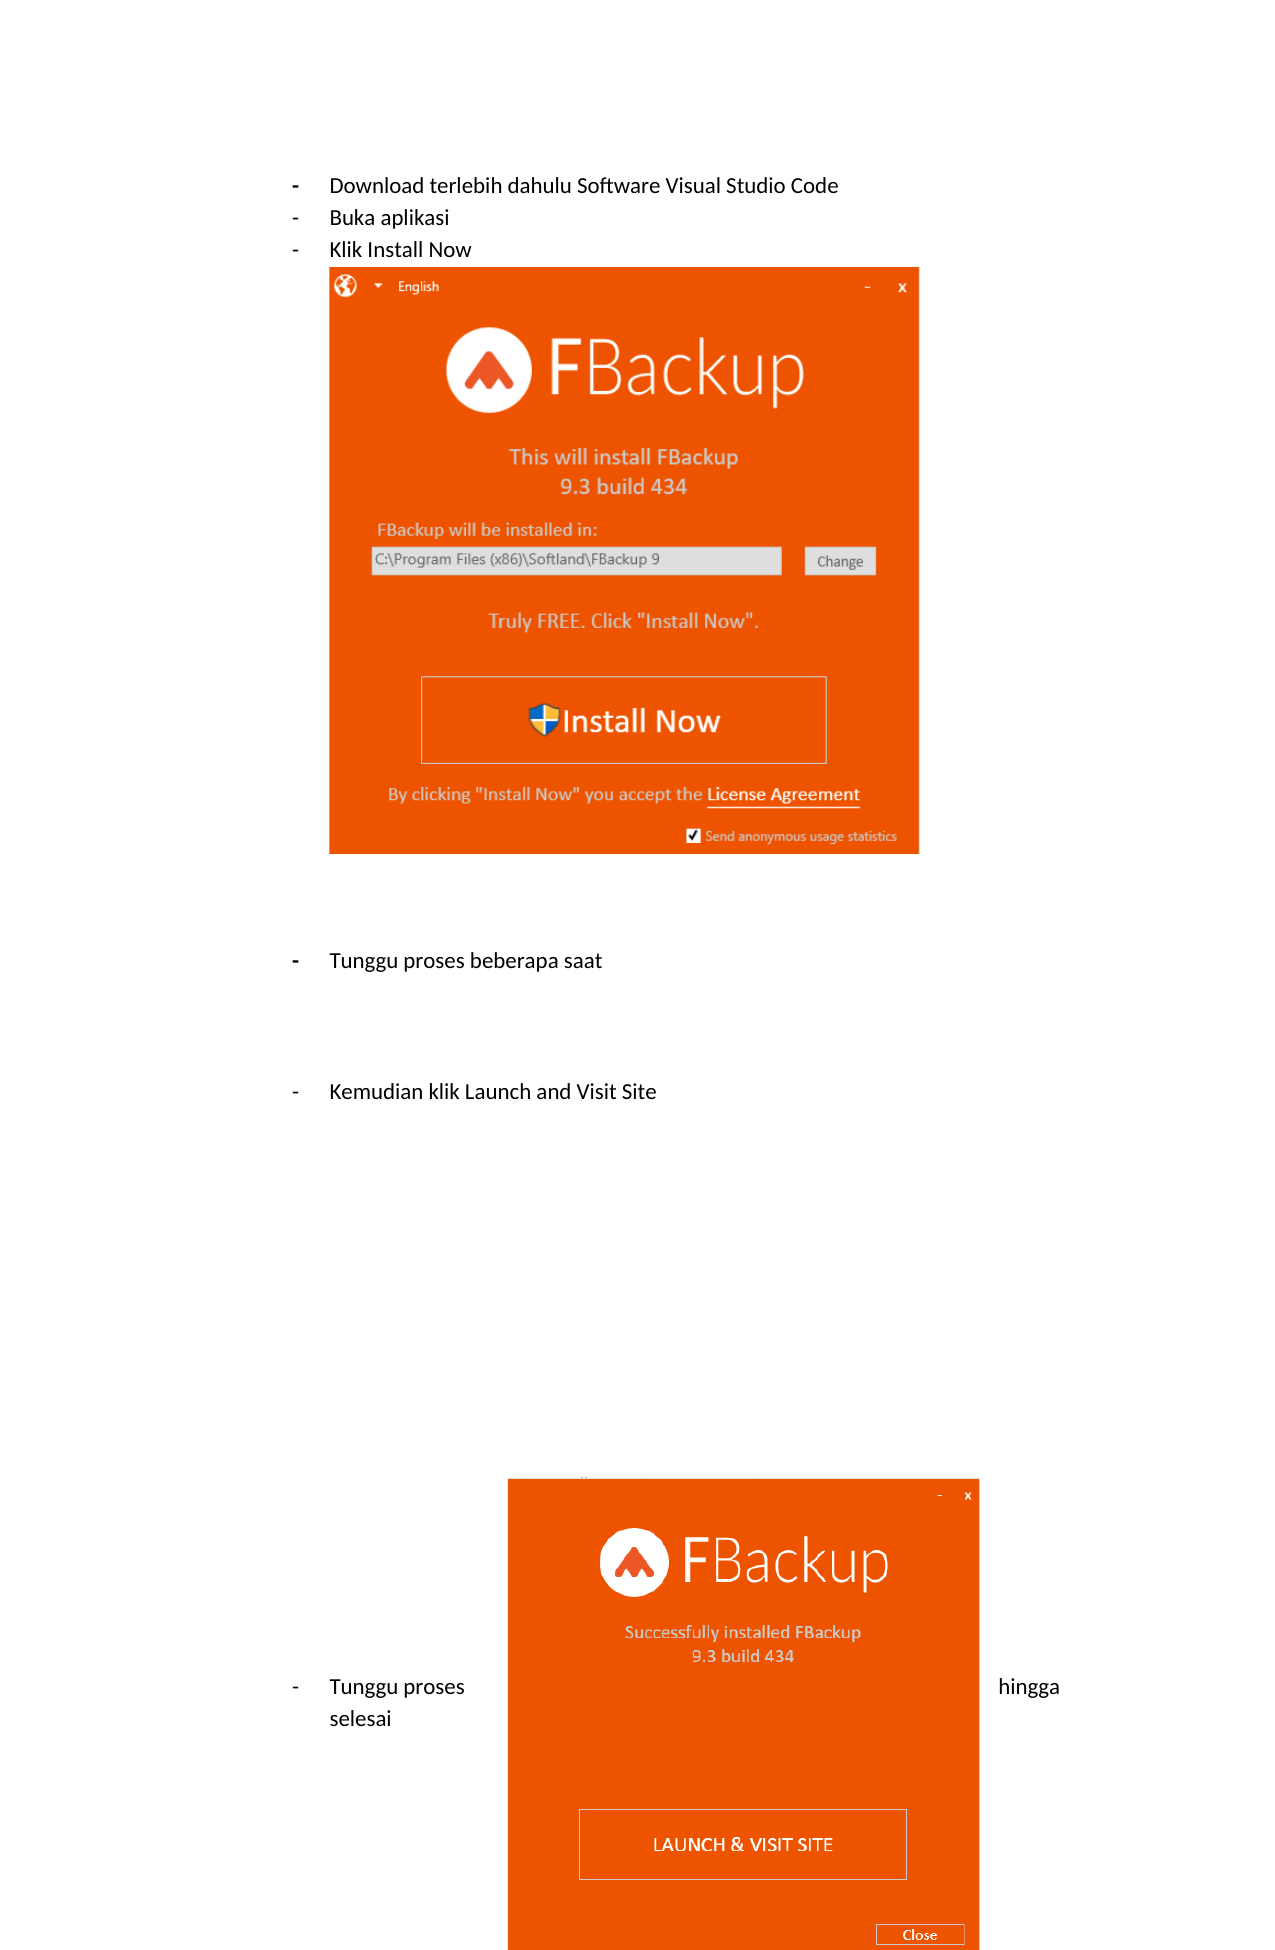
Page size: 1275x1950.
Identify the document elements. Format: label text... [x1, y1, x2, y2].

list Buka aplikasi [292, 203, 1099, 231]
list Tunggu proses hingga selesai [292, 1672, 507, 1732]
list Klik Install Now [292, 235, 1099, 263]
list Tunggu proses hingga selesai [980, 1672, 1099, 1732]
picture [507, 1477, 980, 1950]
list Download terlebih dahulu Software Visual Studio Code [292, 171, 1099, 199]
list Tunggu proses beberapa saat [292, 946, 1099, 974]
list Kemudian klik Launch and Visit Site [292, 1077, 1099, 1105]
picture [329, 267, 920, 854]
